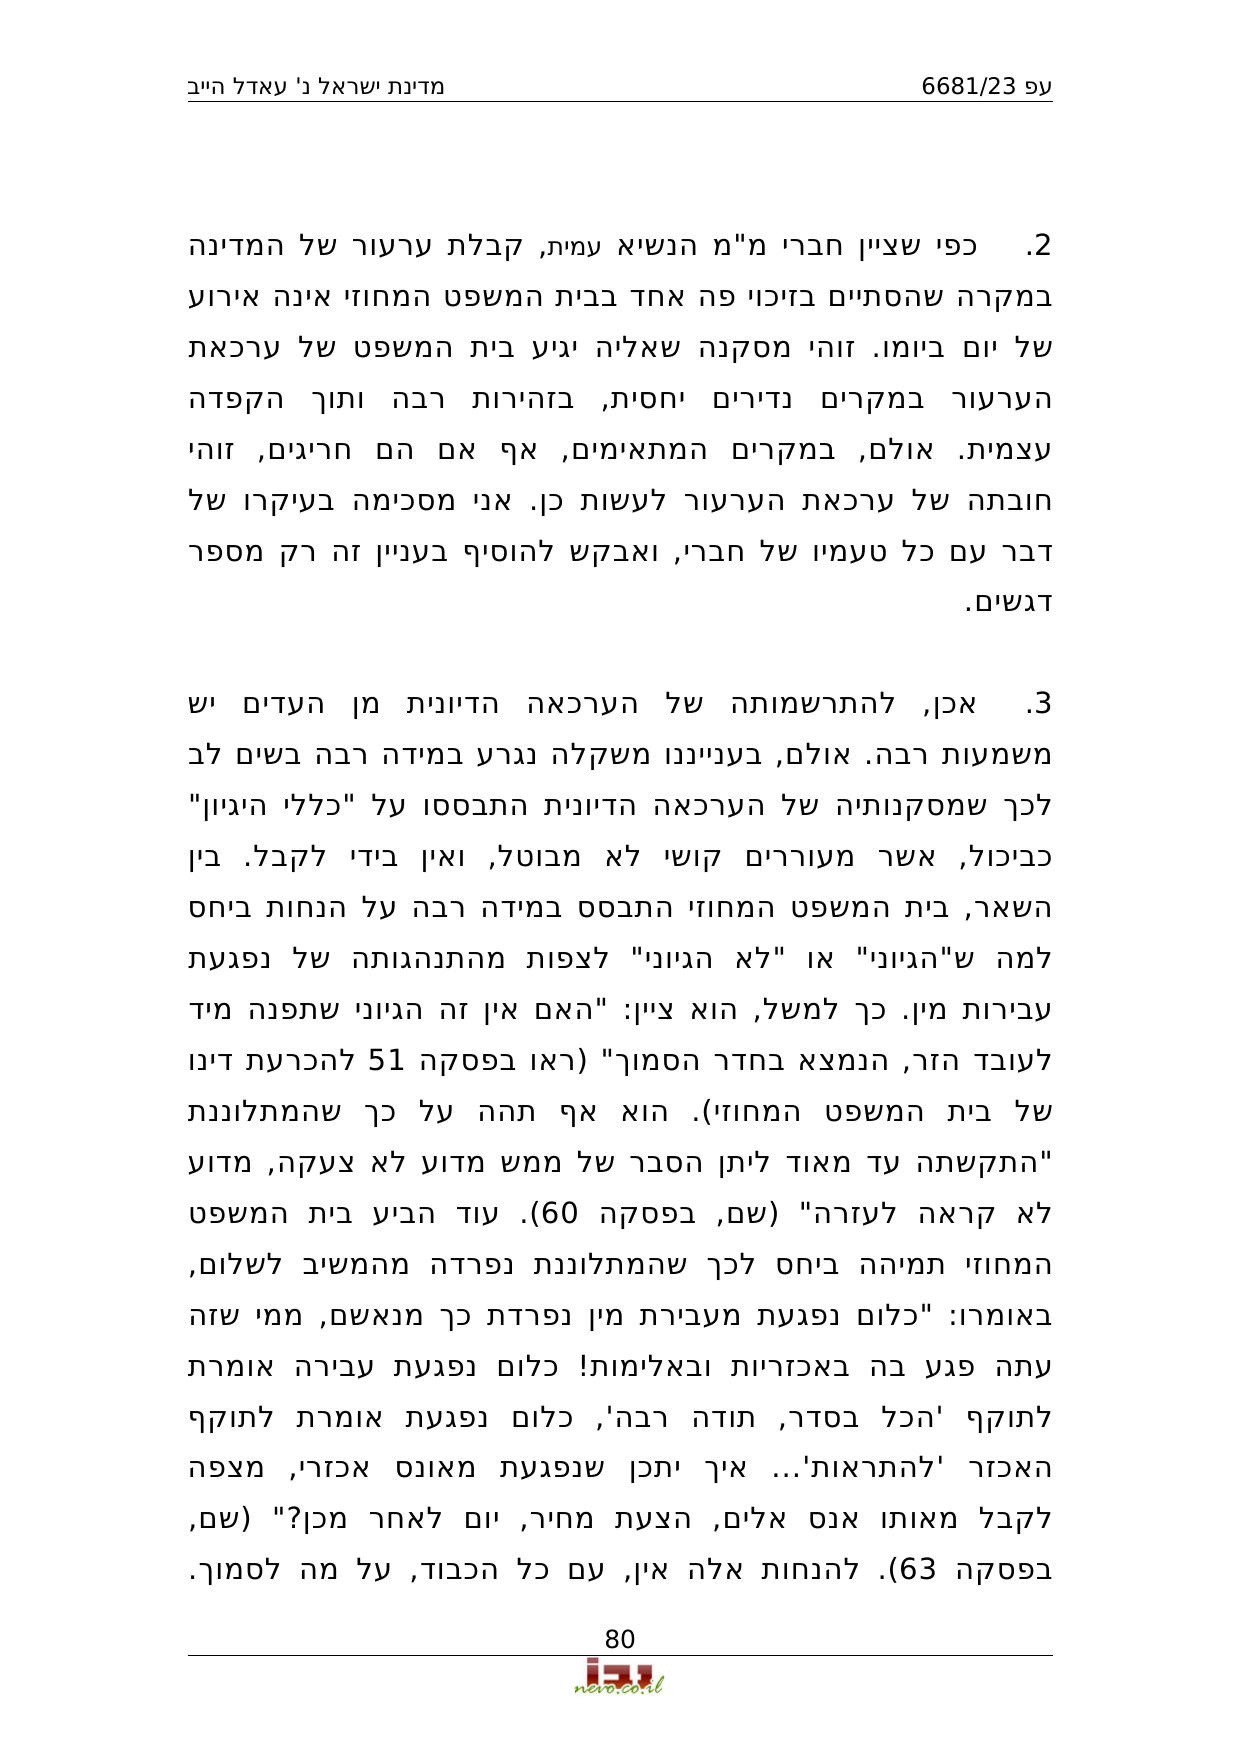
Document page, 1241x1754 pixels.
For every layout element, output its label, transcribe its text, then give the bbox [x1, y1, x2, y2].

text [187, 687, 1053, 1587]
text 2. כפי שציין חברי מ"מ הנשיא עמית, קבלת ערעור של המדינה במקרה שהסתיים בזיכוי פה אחד בבית המשפט המחוזי אינה אירוע של יום ביומו. זוהי מסקנה שאליה יגיע בית המשפט של ערכאת הערעור במקרים נדירים יחסית, בזהירות רבה ותוך הקפדה עצמית. אולם, במקרים המתאימים, אף אם הם חריגים, זוהי חובתה של ערכאת הערעור לעשות כן. אני מסכימה בעיקרו של דבר עם כל טעמיו של חברי, ואבקש להוסיף בעניין זה רק מספר דגשים. [187, 228, 1053, 619]
picture [574, 1657, 666, 1695]
